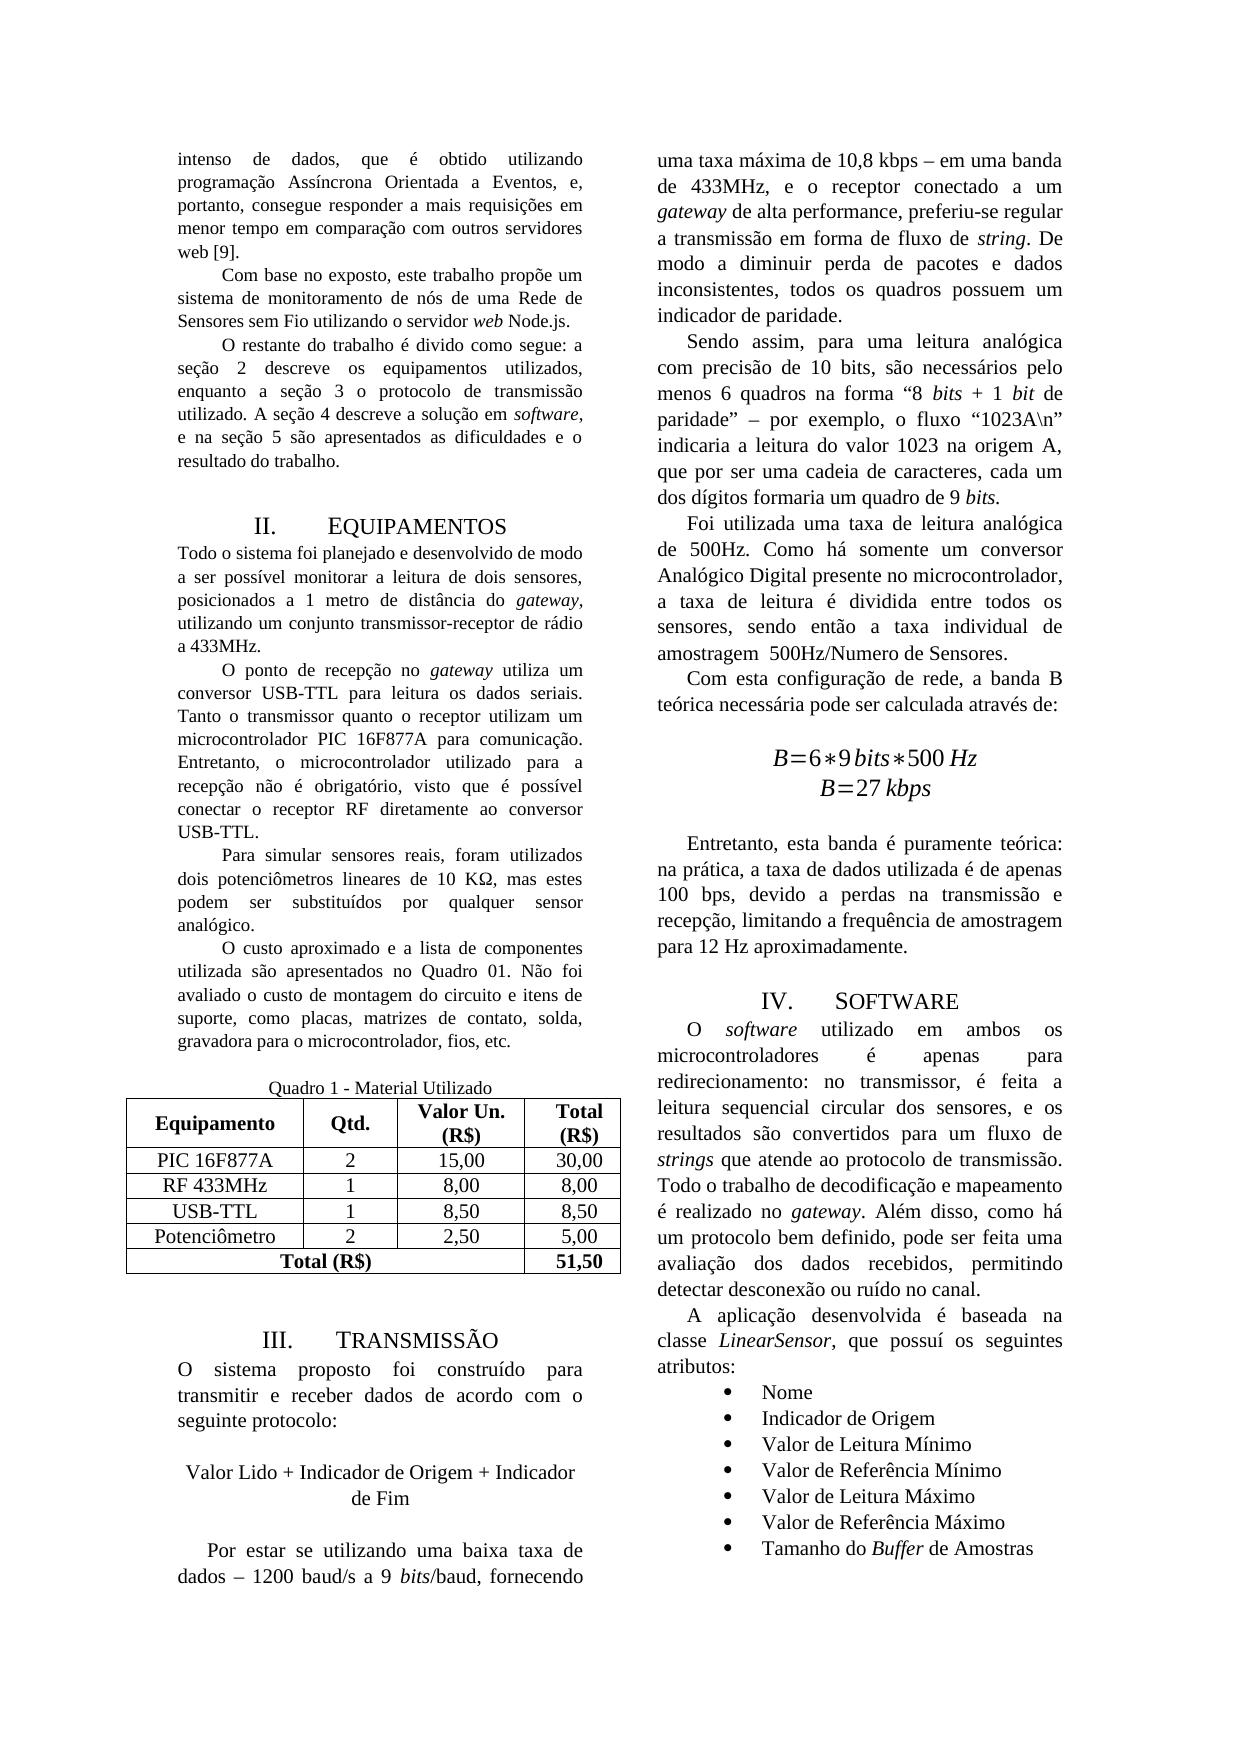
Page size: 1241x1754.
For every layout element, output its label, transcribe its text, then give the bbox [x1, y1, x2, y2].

list Tamanho do Buffer de Amostras [724, 1536, 1063, 1560]
text A aplicação desenvolvida é baseada na classe LinearSensor, que possuí os seguintes atributos: [657, 1302, 1063, 1378]
text Foi utilizada uma taxa de leitura analógica de 500Hz. Como há somente um conversor Analógico Digital presente no microcontrolador, a taxa de leitura é dividida entre todos os sensores, sendo então a taxa individual de amostragem 500Hz/Numero de Sensores. [657, 511, 1063, 664]
list Valor de Leitura Máximo [724, 1484, 1063, 1508]
table_cell Total (R$) [127, 1249, 524, 1273]
list Nome [724, 1380, 1063, 1404]
table_cell 51,50 [525, 1249, 620, 1273]
table_cell 2,50 [398, 1224, 524, 1248]
list SOFTWARE [657, 986, 1063, 1015]
list Todo o sistema foi planejado e desenvolvido de modo a ser possível monitorar a leitura de dois sensores, posicionados a 1 metro de distância do gateway, utilizando um conjunto transmissor-receptor de rádio a 433MHz. [177, 542, 583, 657]
table_cell Potenciômetro [127, 1224, 303, 1248]
text Com base no exposto, este trabalho propõe um sistema de monitoramento de nós de uma Rede de Sensores sem Fio utilizando o servidor web Node.js. [177, 264, 583, 332]
list Para simular sensores reais, foram utilizados dois potenciômetros lineares de 10 KΩ, mas estes podem ser substituídos por qualquer sensor analógico. [177, 844, 583, 936]
text Entretanto, esta banda é puramente teórica: na prática, a taxa de dados utilizada é de apenas 100 bps, devido a perdas na transmissão e recepção, limitando a frequência de amostragem para 12 Hz aproximadamente. [657, 831, 1063, 958]
list Valor de Referência Mínimo [724, 1458, 1063, 1482]
table_cell 2 [304, 1224, 397, 1248]
list Indicador de Origem [724, 1406, 1063, 1430]
text O software utilizado em ambos os microcontroladores é apenas para redirecionamento: no transmissor, é feita a leitura sequencial circular dos sensores, e os resultados são convertidos para um fluxo de strings que atende ao protocolo de transmissão. Todo o trabalho de decodificação e mapeamento é realizado no gateway. Além disso, como há um protocolo bem definido, pode ser feita uma avaliação dos dados recebidos, permitindo detectar desconexão ou ruído no canal. [657, 1017, 1063, 1301]
table_header Qtd. [304, 1099, 397, 1147]
table_cell 8,50 [398, 1199, 524, 1223]
text O sistema proposto foi construído para transmitir e receber dados de acordo com o seguinte protocolo: [177, 1357, 583, 1432]
text Sendo assim, para uma leitura analógica com precisão de 10 bits, são necessários pelo menos 6 quadros na forma “8 bits + 1 bit de paridade” – por exemplo, o fluxo “1023A\n” indicaria a leitura do valor 1023 na origem A, que por ser uma cadeia de caracteres, cada um dos dígitos formaria um quadro de 9 bits. [657, 329, 1063, 509]
table_cell 1 [304, 1199, 397, 1223]
table_header Total (R$) [525, 1099, 620, 1147]
text Com esta configuração de rede, a banda B teórica necessária pode ser calculada através de: [657, 666, 1063, 716]
table_cell 30,00 [525, 1148, 620, 1172]
list Valor de Leitura Mínimo [724, 1432, 1063, 1456]
table_cell 2 [304, 1148, 397, 1172]
text Por estar se utilizando uma baixa taxa de dados – 1200 baud/s a 9 bits/baud, fornecendo uma taxa máxima de 10,8 kbps – em uma banda de 433MHz, e o receptor conectado a um gateway de alta performance, preferiu-se regular a transmissão em forma de fluxo de string. De modo a diminuir perda de pacotes e dados inconsistentes, todos os quadros possuem um indicador de paridade. [657, 148, 1063, 327]
table_cell RF 433MHz [127, 1174, 303, 1197]
table_header Valor Un. (R$) [398, 1099, 524, 1147]
list Valor de Referência Máximo [724, 1510, 1063, 1534]
table_header Equipamento [127, 1099, 303, 1147]
text O restante do trabalho é divido como segue: a seção 2 descreve os equipamentos utilizados, enquanto a seção 3 o protocolo de transmissão utilizado. A seção 4 descreve a solução em software, e na seção 5 são apresentados as dificuldades e o resultado do trabalho. [177, 333, 583, 471]
table_cell 1 [304, 1174, 397, 1197]
text Quadro 1 - Material Utilizado [177, 1077, 583, 1098]
list O custo aproximado e a lista de componentes utilizada são apresentados no Quadro 01. Não foi avaliado o custo de montagem do circuito e itens de suporte, como placas, matrizes de contato, solda, gravadora para o microcontrolador, fios, etc. [177, 937, 583, 1052]
table_cell 5,00 [525, 1224, 620, 1248]
list O ponto de recepção no gateway utiliza um conversor USB-TTL para leitura os dados seriais. Tanto o transmissor quanto o receptor utilizam um microcontrolador PIC 16F877A para comunicação. Entretanto, o microcontrolador utilizado para a recepção não é obrigatório, visto que é possível conectar o receptor RF diretamente ao conversor USB-TTL. [177, 658, 583, 843]
list EQUIPAMENTOS [177, 511, 583, 540]
table_cell 15,00 [398, 1148, 524, 1172]
table_cell 8,00 [525, 1174, 620, 1197]
list TRANSMISSÃO [177, 1326, 583, 1354]
table_cell PIC 16F877A [127, 1148, 303, 1172]
table_cell USB-TTL [127, 1199, 303, 1223]
text Valor Lido + Indicador de Origem + Indicador de Fim [177, 1460, 583, 1510]
table_cell 8,50 [525, 1199, 620, 1223]
table_cell 8,00 [398, 1174, 524, 1197]
